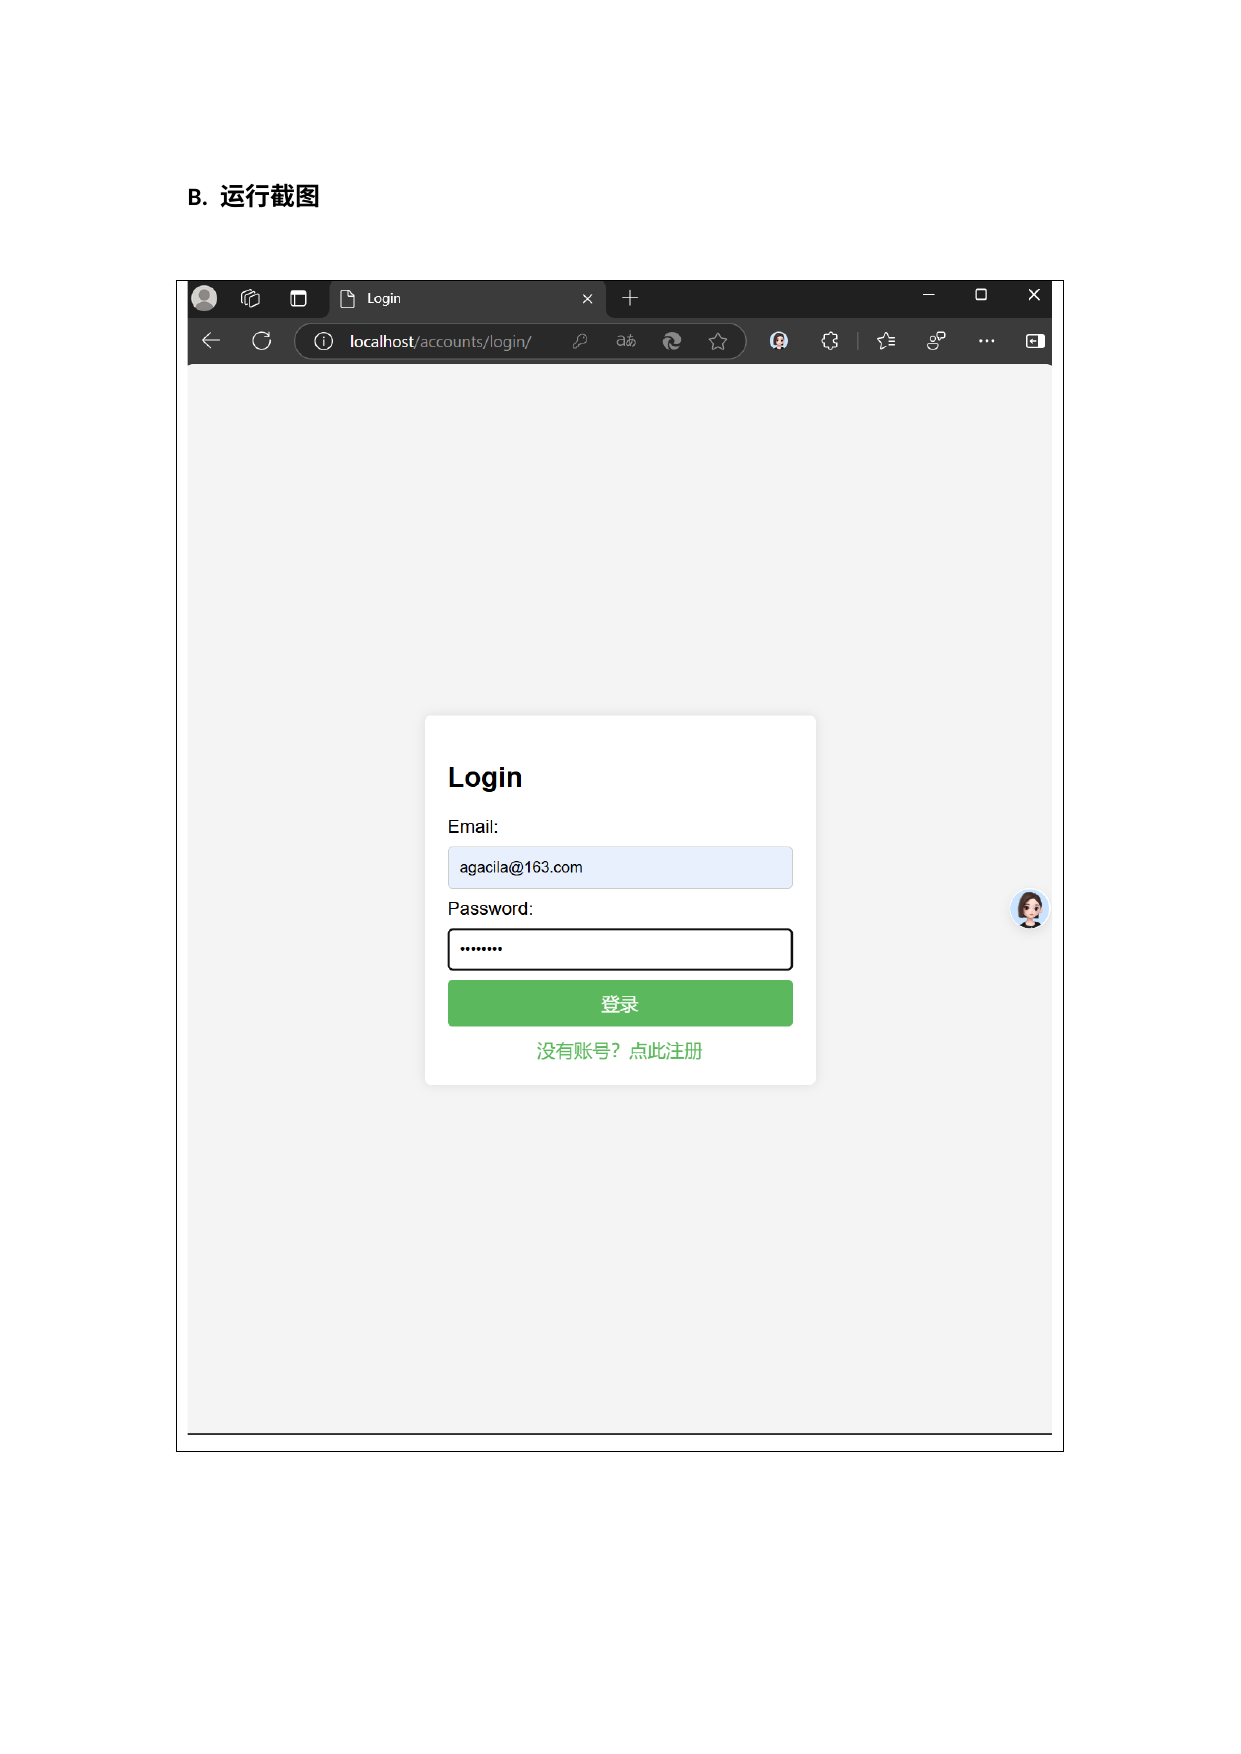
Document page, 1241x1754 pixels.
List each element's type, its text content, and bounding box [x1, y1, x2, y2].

subtitle 运行截图 [187, 162, 1053, 227]
picture [187, 281, 1052, 1435]
table_header [177, 281, 1063, 1451]
